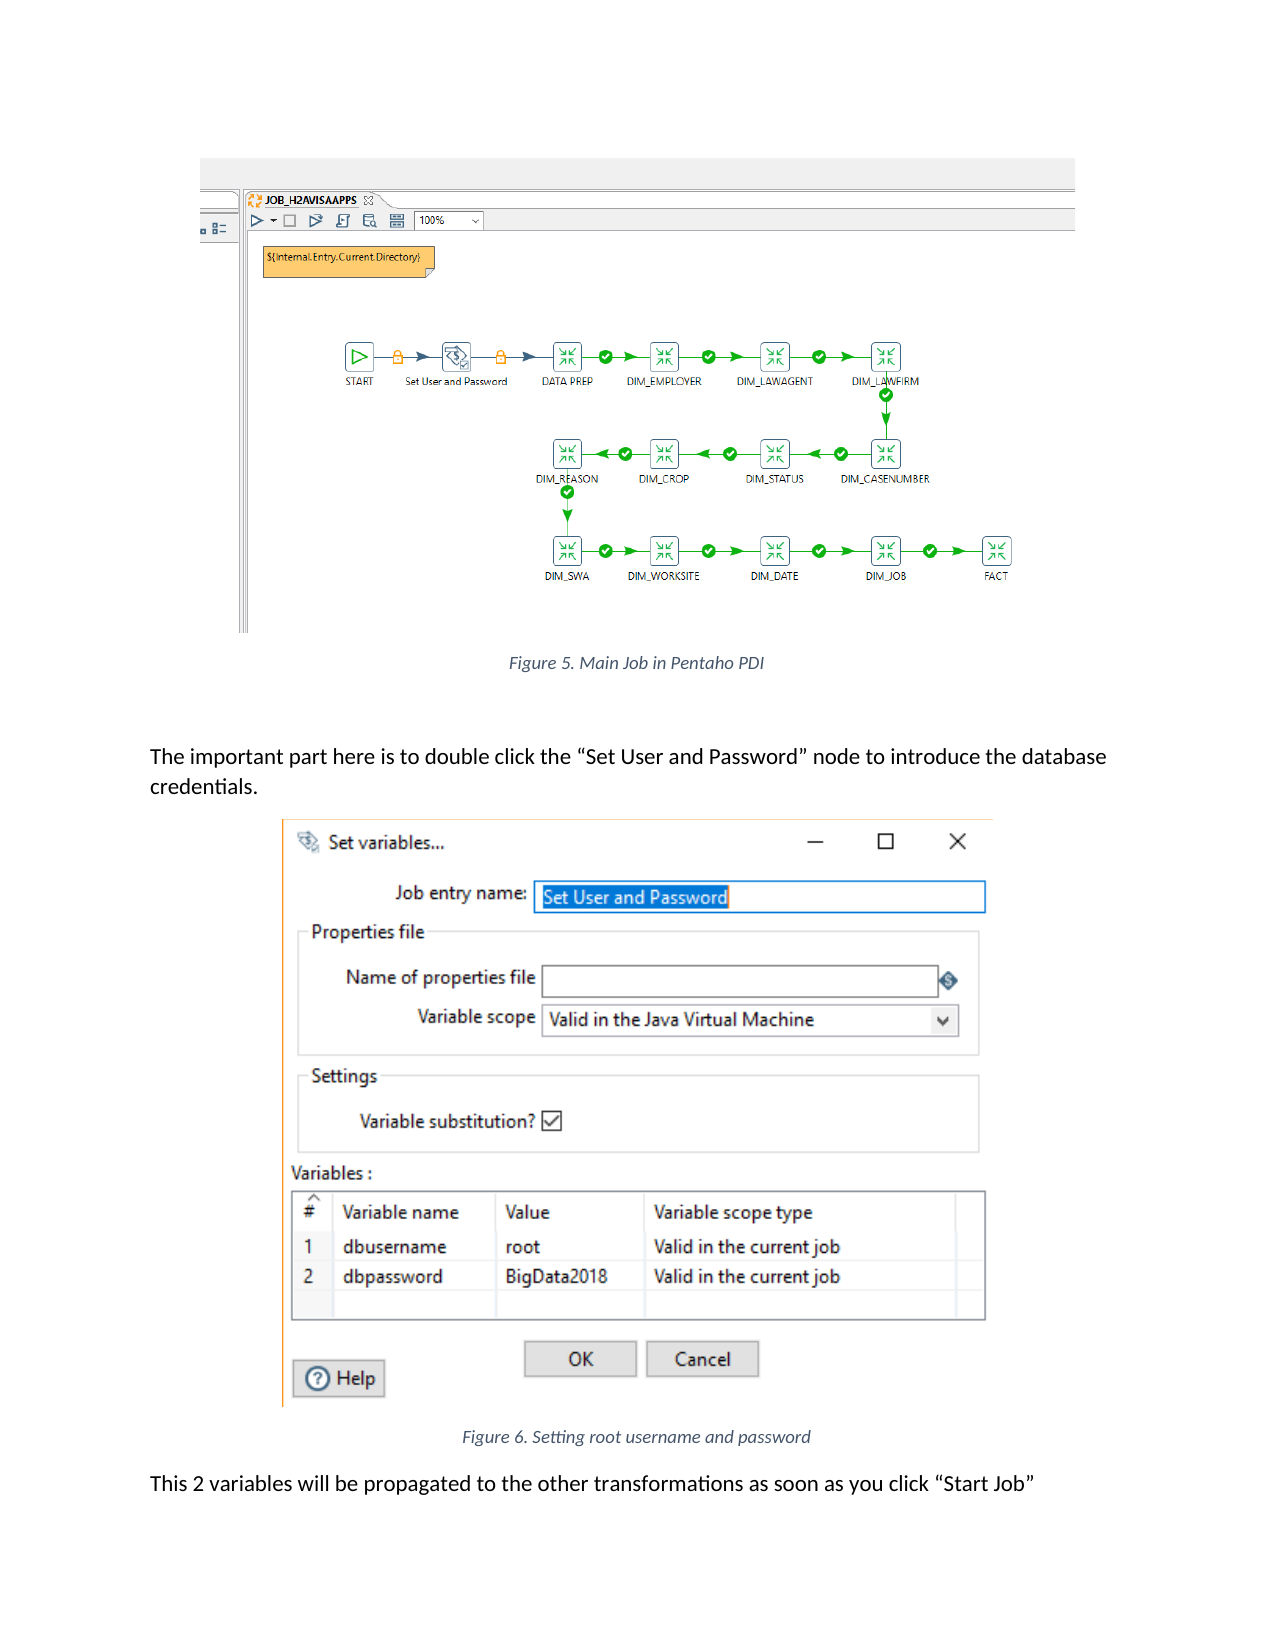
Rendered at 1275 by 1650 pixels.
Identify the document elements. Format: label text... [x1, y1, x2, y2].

picture [200, 150, 1075, 633]
text The important part here is to double click the “Set User and Password” node to introduce the database credentials. [150, 742, 1125, 800]
text This 2 variables will be propagated to the other transformations as soon as you click “Start Job” [150, 1469, 1125, 1497]
picture [282, 819, 993, 1407]
text Figure 5. Main Job in Pentaho PDI [150, 651, 1125, 674]
text Figure 6. Setting root username and password [150, 1425, 1125, 1448]
